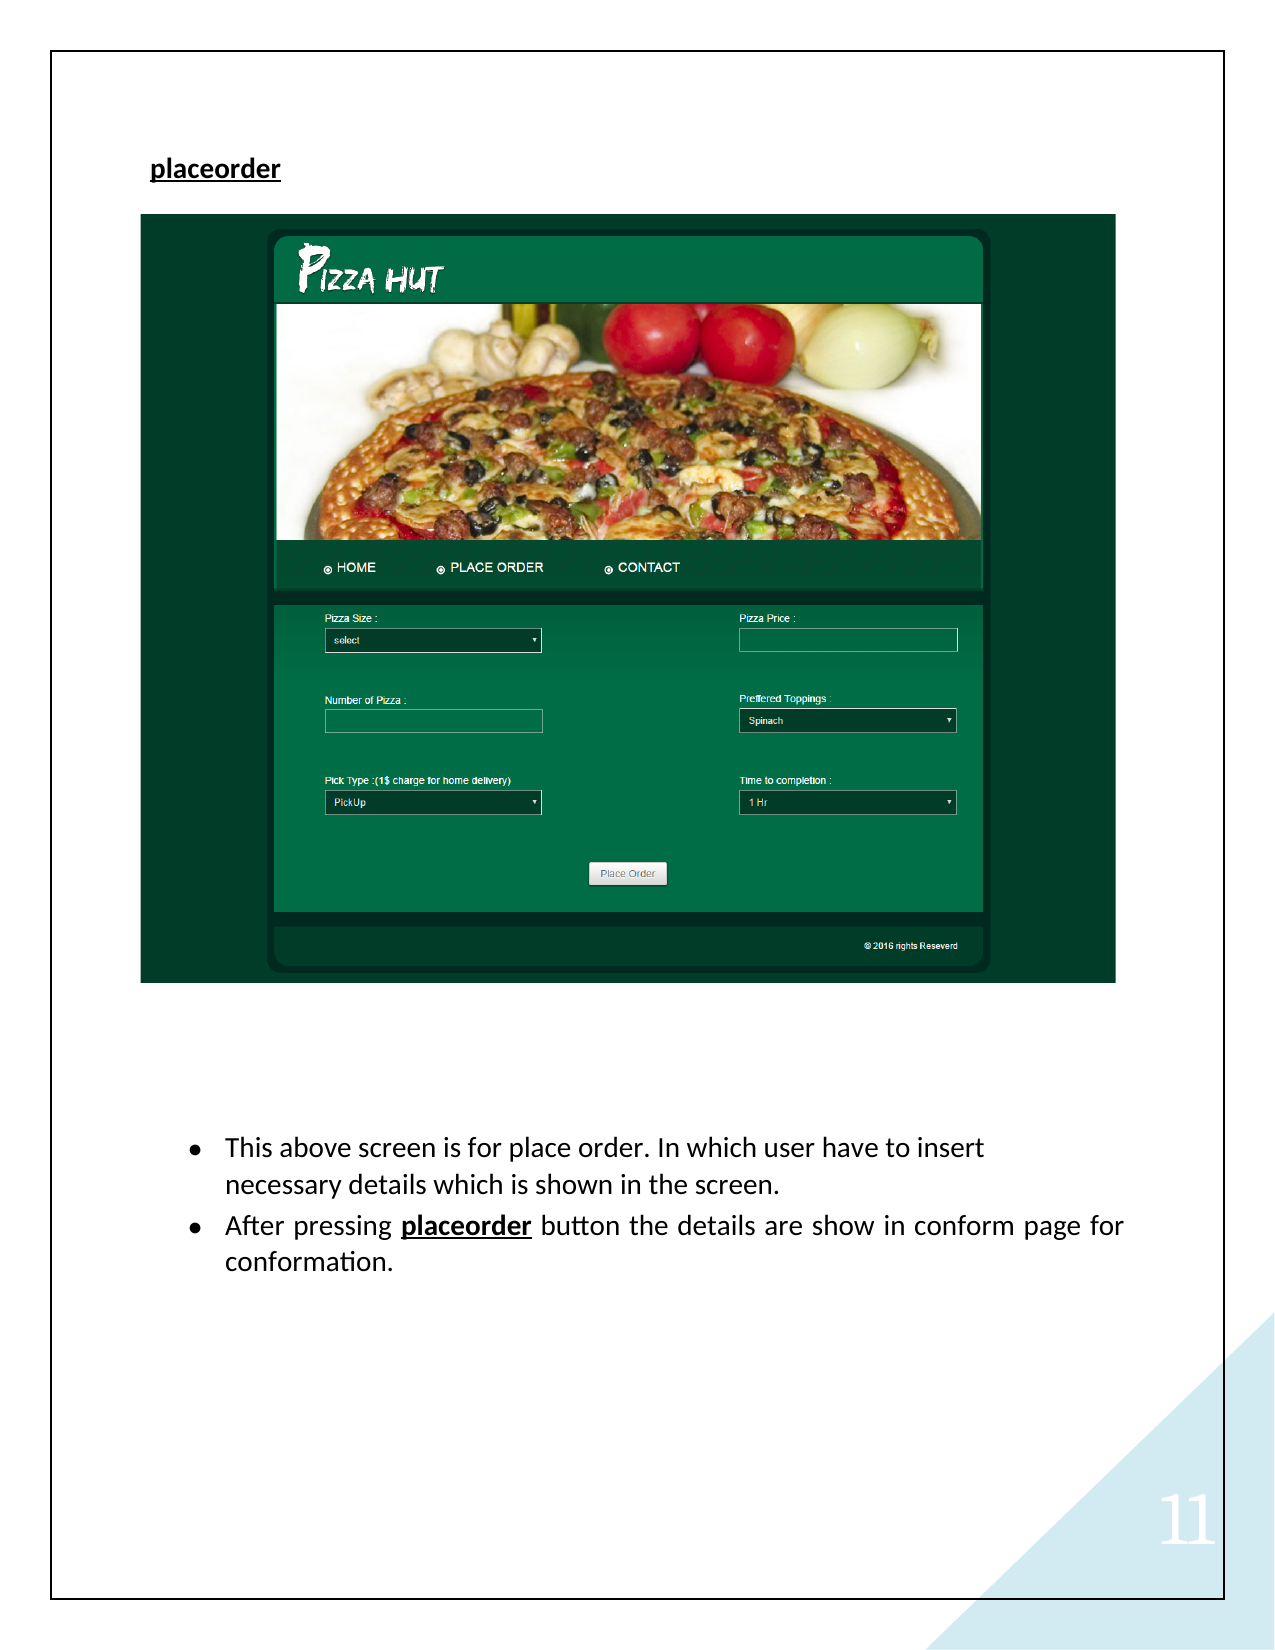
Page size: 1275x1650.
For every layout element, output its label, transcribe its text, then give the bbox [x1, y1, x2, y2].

list After pressing placeorder button the details are show in conform page for conformation. [187, 1207, 1125, 1278]
text placeorder [150, 150, 1125, 185]
picture [140, 214, 1116, 983]
list This above screen is for place order. In which user have to insert necessary details which is shown in the screen. [187, 1129, 1106, 1202]
